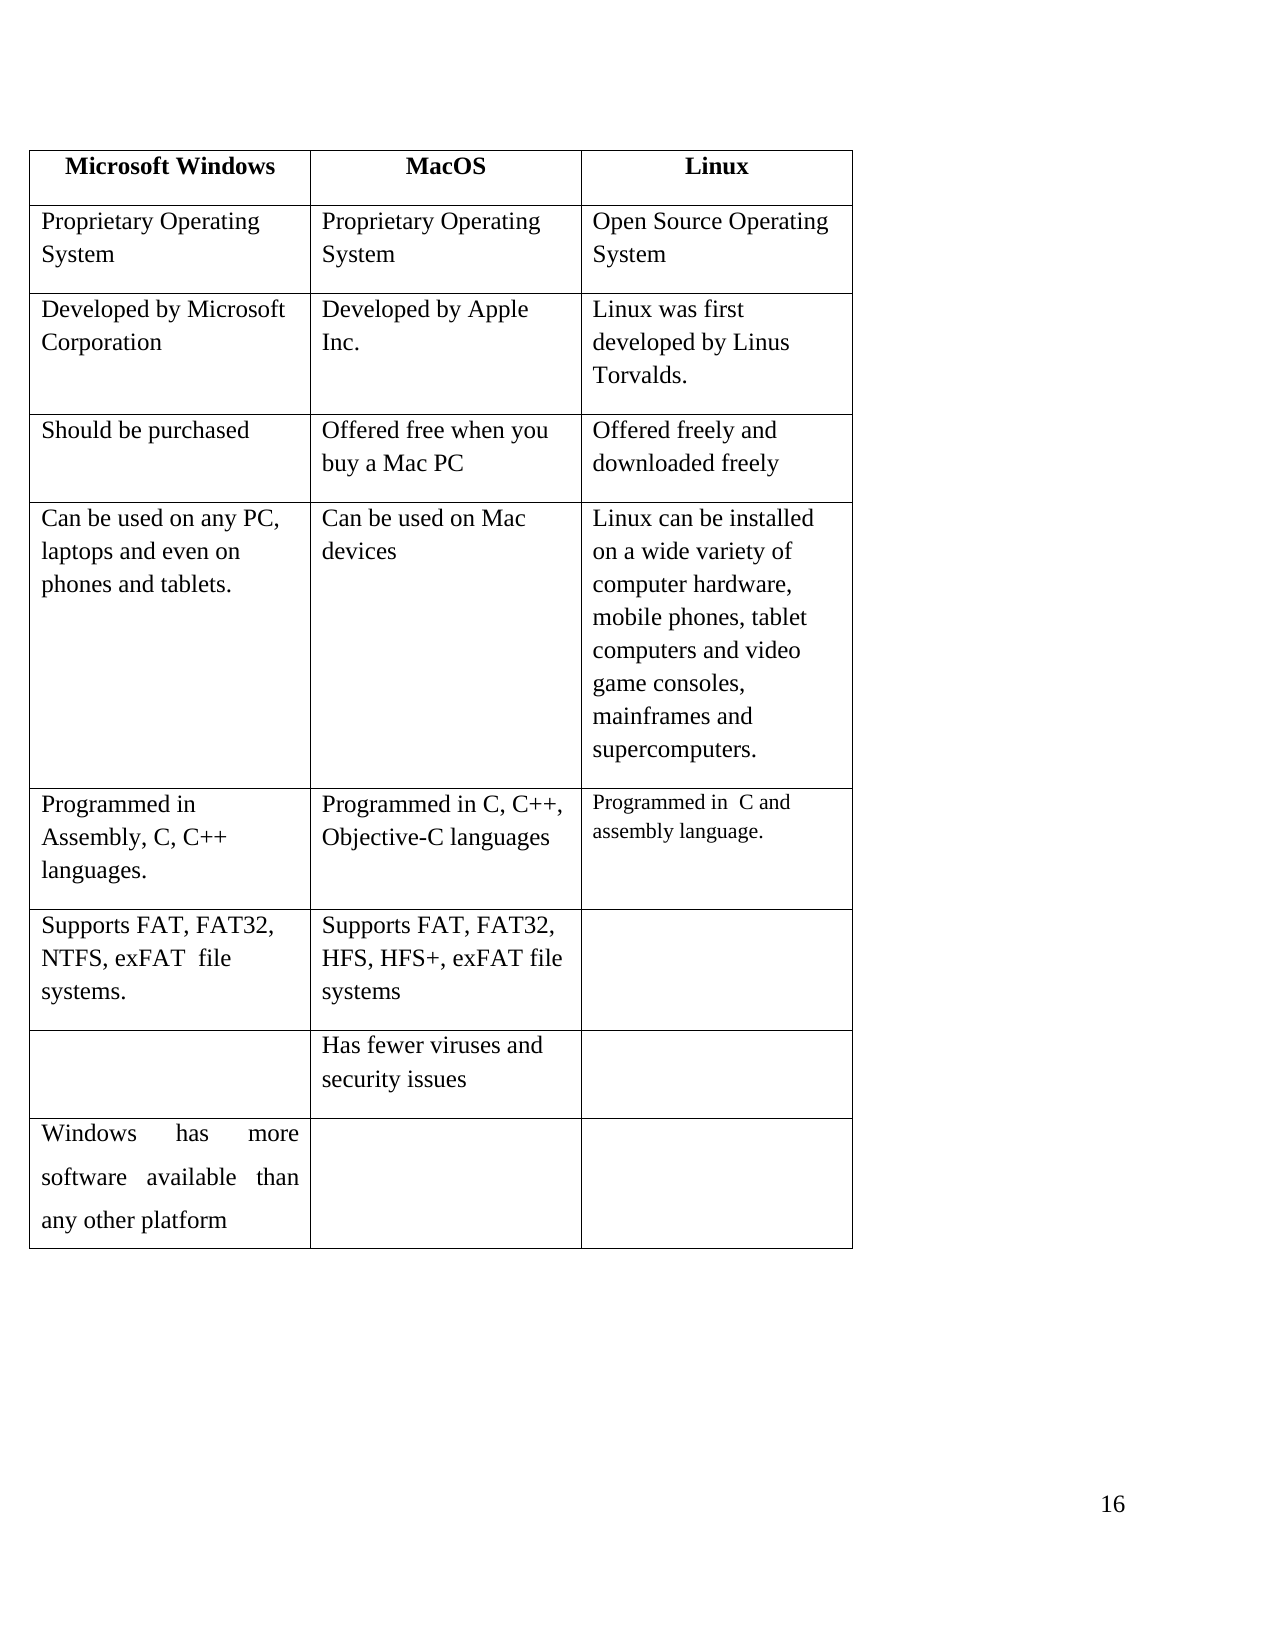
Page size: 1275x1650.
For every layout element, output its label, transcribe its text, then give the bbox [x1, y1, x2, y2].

table_cell [311, 1119, 581, 1248]
table_cell [582, 1031, 852, 1117]
table_cell Supports FAT, FAT32, NTFS, exFAT file systems. [30, 910, 310, 1029]
table_cell Offered freely and downloaded freely [582, 415, 852, 502]
table_cell Can be used on Mac devices [311, 503, 581, 788]
table_cell Linux can be installed on a wide variety of computer hardware, mobile phones, tablet computers and video game consoles, mainframes and supercomputers. [582, 503, 852, 788]
table_cell Programmed in C and assembly language. [582, 789, 852, 909]
table_header Linux [582, 151, 852, 205]
table_cell Linux was first developed by Linus Torvalds. [582, 294, 852, 414]
table_cell Developed by Apple Inc. [311, 294, 581, 414]
table_cell Offered free when you buy a Mac PC [311, 415, 581, 502]
table_cell Should be purchased [30, 415, 310, 502]
table_cell Developed by Microsoft Corporation [30, 294, 310, 414]
table_header MacOS [311, 151, 581, 205]
table_cell Windows has more software available than any other platform [30, 1119, 310, 1248]
table_cell Open Source Operating System [582, 206, 852, 293]
table_cell [582, 1119, 852, 1248]
table_header Microsoft Windows [30, 151, 310, 205]
table_cell [30, 1031, 310, 1117]
table_cell Has fewer viruses and security issues [311, 1031, 581, 1117]
table_cell [582, 910, 852, 1029]
table_cell Supports FAT, FAT32, HFS, HFS+, exFAT file systems [311, 910, 581, 1029]
table_cell Can be used on any PC, laptops and even on phones and tablets. [30, 503, 310, 788]
table_cell Programmed in C, C++, Objective-C languages [311, 789, 581, 909]
table_cell Proprietary Operating System [30, 206, 310, 293]
table_cell Programmed in Assembly, C, C++ languages. [30, 789, 310, 909]
table_cell Proprietary Operating System [311, 206, 581, 293]
